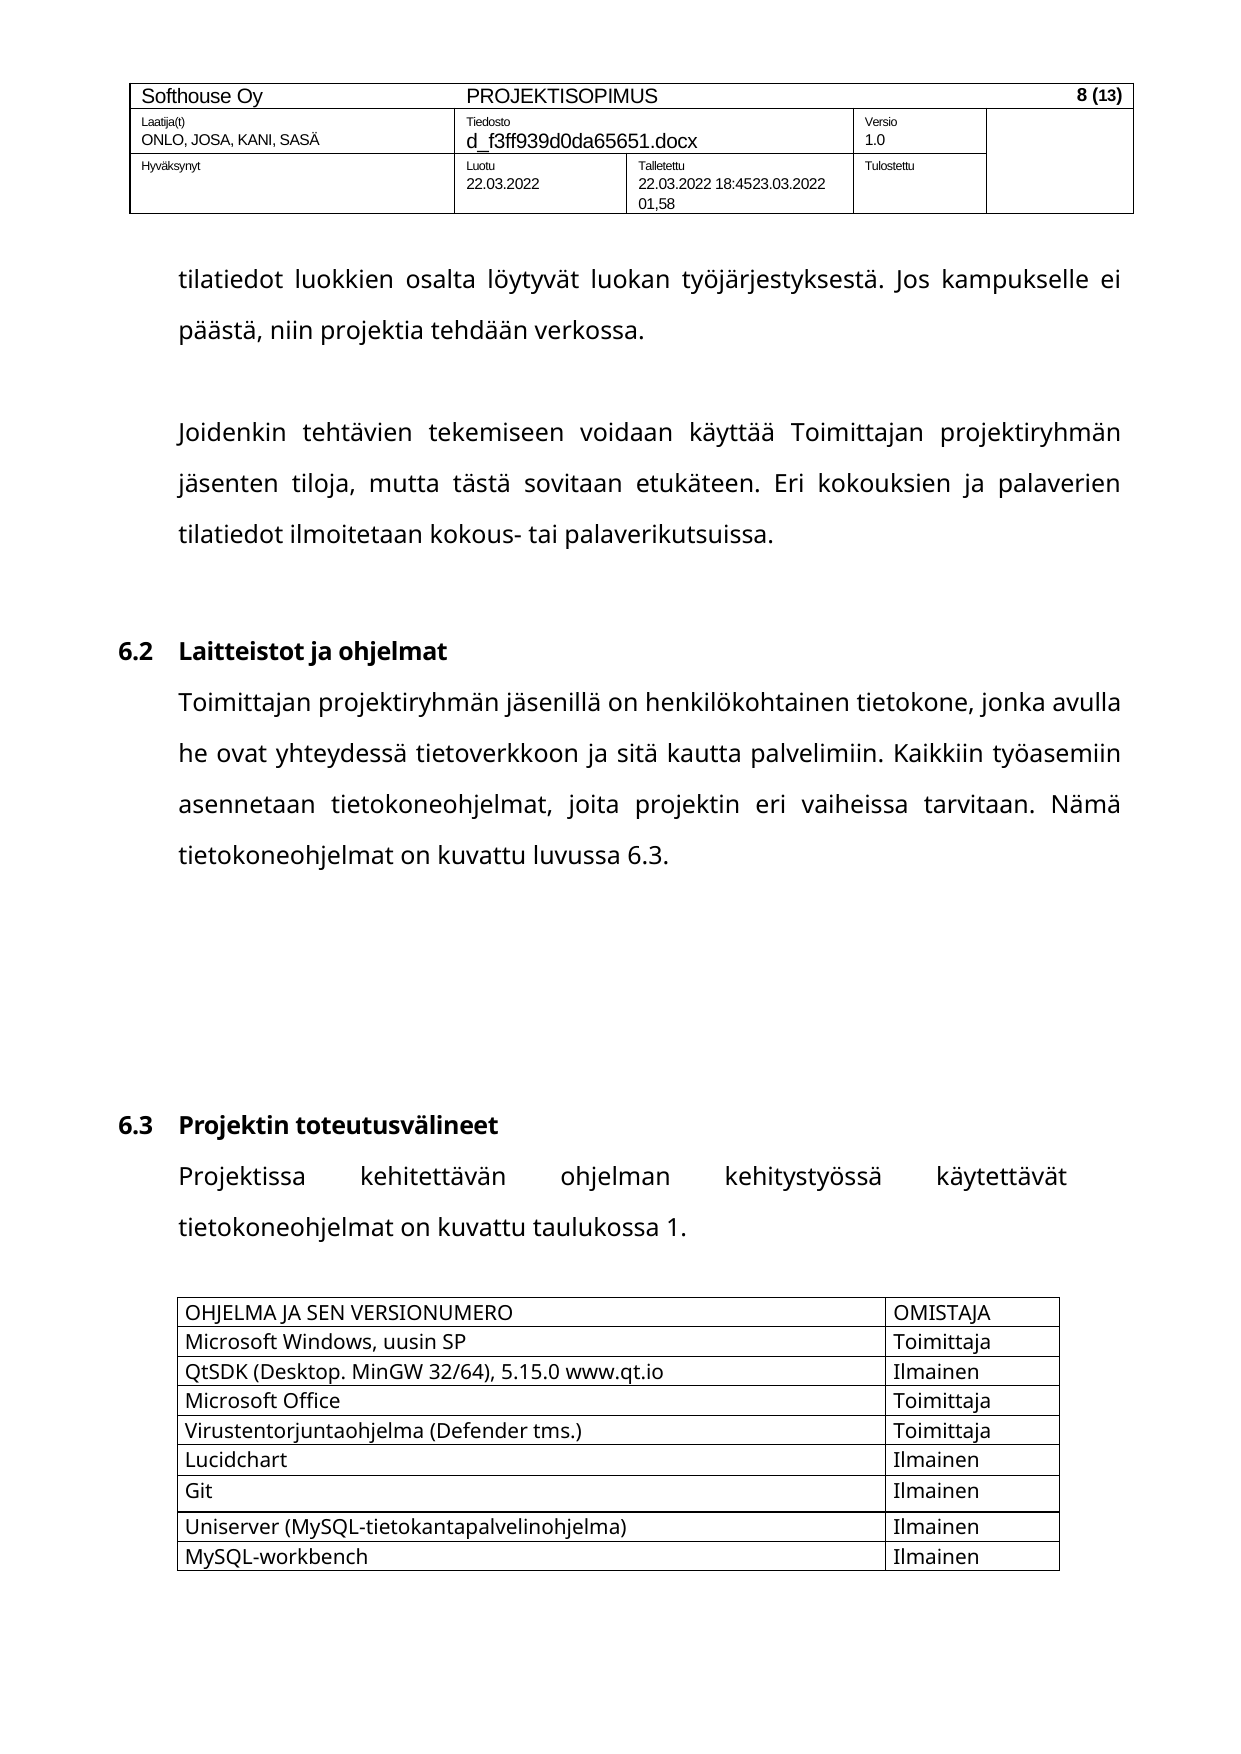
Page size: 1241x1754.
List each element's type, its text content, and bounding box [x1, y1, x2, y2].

table_cell Microsoft Windows, uusin SP [178, 1327, 885, 1356]
text Joidenkin tehtävien tekemiseen voidaan käyttää Toimittajan projektiryhmän jäsenten tiloja, mutta tästä sovitaan etukäteen. Eri kokouksien ja palaverien tilatiedot ilmoitetaan kokous- tai palaverikutsuissa. [178, 415, 1122, 551]
table_cell Lucidchart [178, 1445, 885, 1475]
table_cell Ilmainen [886, 1542, 1059, 1570]
table_cell Ilmainen [886, 1445, 1059, 1475]
table_header OHJELMA JA SEN VERSIONUMERO [178, 1298, 885, 1326]
table_header OMISTAJA [886, 1298, 1059, 1326]
table_cell Microsoft Office [178, 1386, 885, 1415]
subtitle Projektin toteutusvälineet [118, 1108, 1122, 1142]
table_cell Git [178, 1476, 885, 1511]
table_cell Virustentorjuntaohjelma (Defender tms.) [178, 1416, 885, 1444]
table_cell QtSDK (Desktop. MinGW 32/64), 5.15.0 www.qt.io [178, 1357, 885, 1385]
text Projektissa kehitettävän ohjelman kehitystyössä käytettävät tietokoneohjelmat on kuvattu taulukossa 1. [178, 1159, 1122, 1244]
table_cell Ilmainen [886, 1513, 1059, 1541]
table_cell Toimittaja [886, 1386, 1059, 1415]
table_cell Toimittaja [886, 1327, 1059, 1356]
table_cell Toimittaja [886, 1416, 1059, 1444]
subtitle Laitteistot ja ohjelmat [118, 634, 1122, 668]
table_cell Ilmainen [886, 1476, 1059, 1511]
table_cell MySQL-workbench [178, 1542, 885, 1570]
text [178, 262, 1122, 347]
table_cell Uniserver (MySQL-tietokantapalvelinohjelma) [178, 1513, 885, 1541]
text Toimittajan projektiryhmän jäsenillä on henkilökohtainen tietokone, jonka avulla he ovat yhteydessä tietoverkkoon ja sitä kautta palvelimiin. Kaikkiin työasemiin asennetaan tietokoneohjelmat, joita projektin eri vaiheissa tarvitaan. Nämä tietokoneohjelmat on kuvattu luvussa 6.3. [178, 685, 1122, 872]
table_cell Ilmainen [886, 1357, 1059, 1385]
